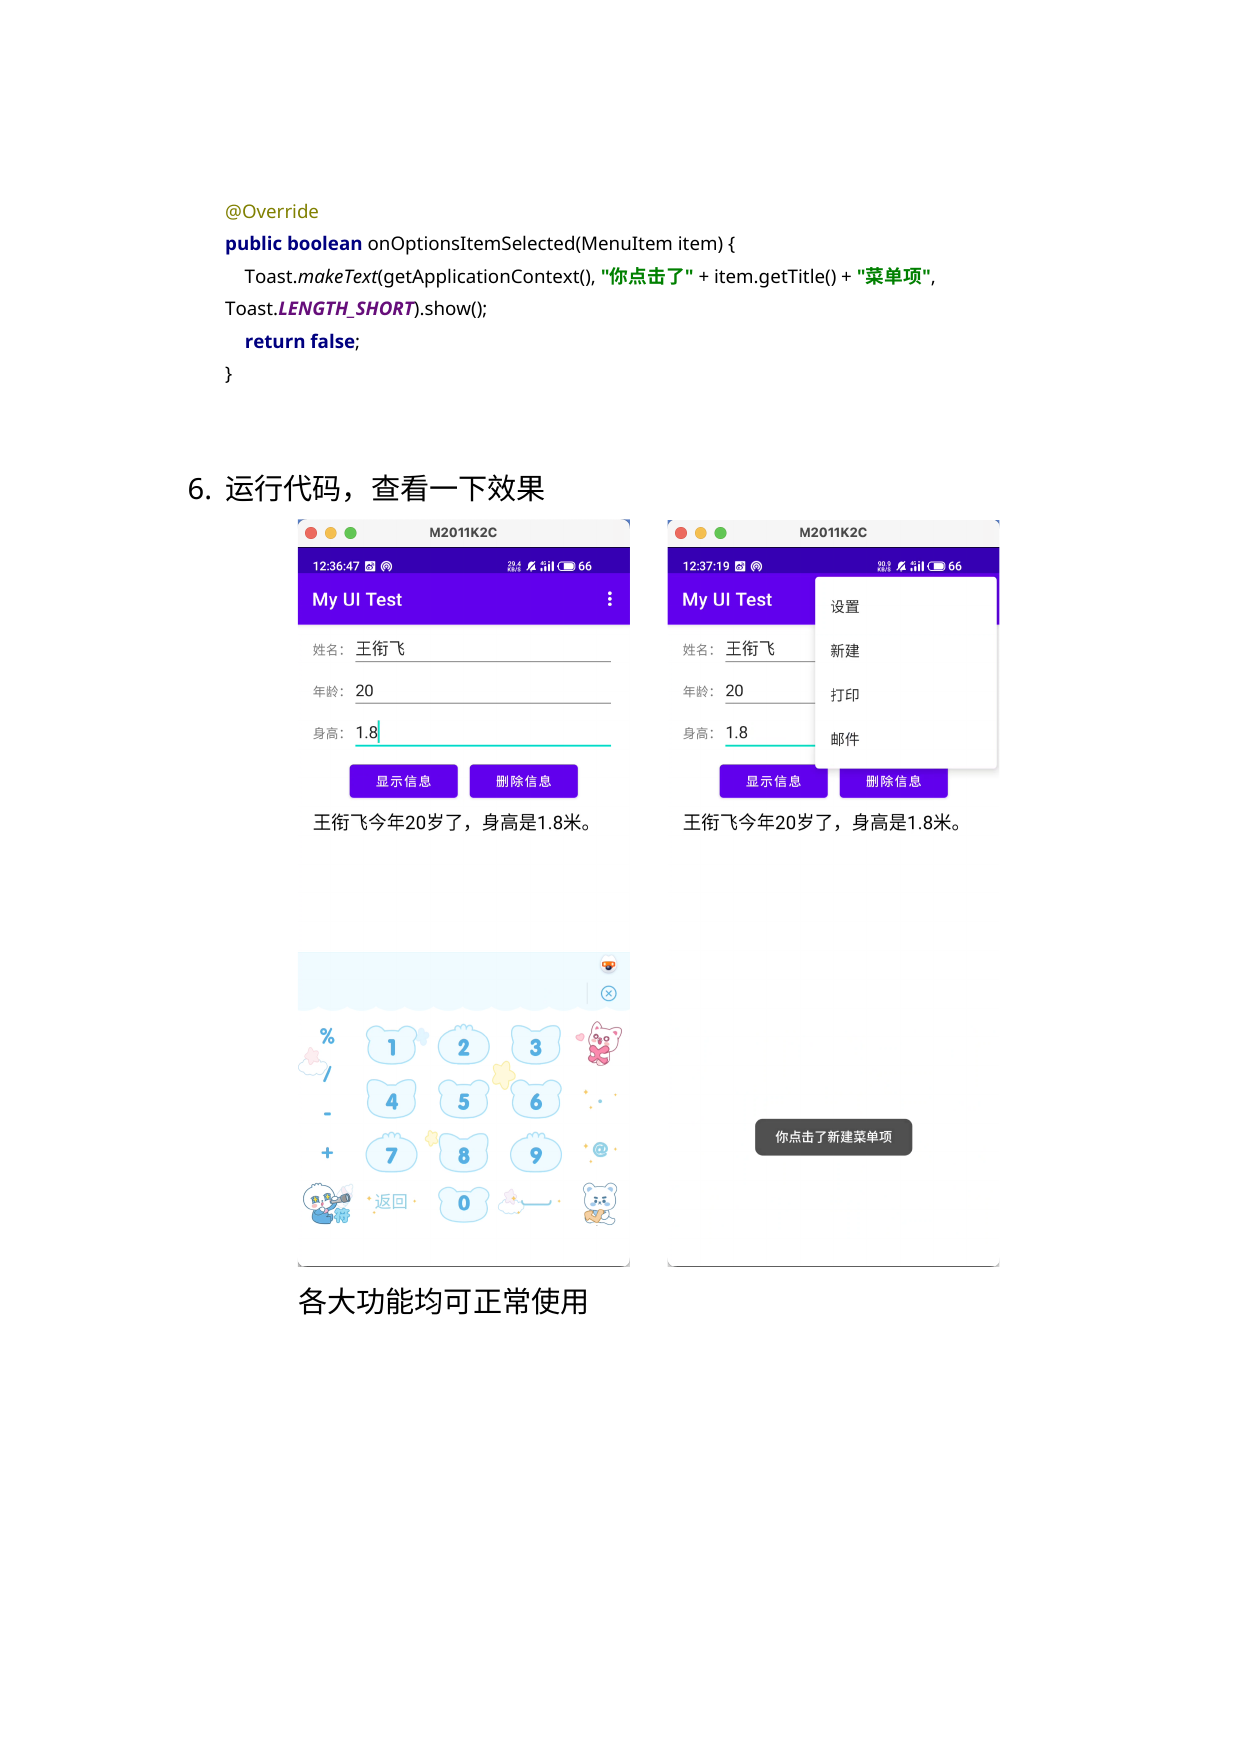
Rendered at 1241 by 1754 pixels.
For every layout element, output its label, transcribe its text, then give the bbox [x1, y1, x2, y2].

list 各大功能均可正常使用 [225, 1267, 1053, 1332]
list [225, 162, 1053, 389]
picture [667, 520, 1000, 1267]
list 运行代码，查看一下效果 [187, 454, 1053, 519]
picture [297, 519, 630, 1267]
